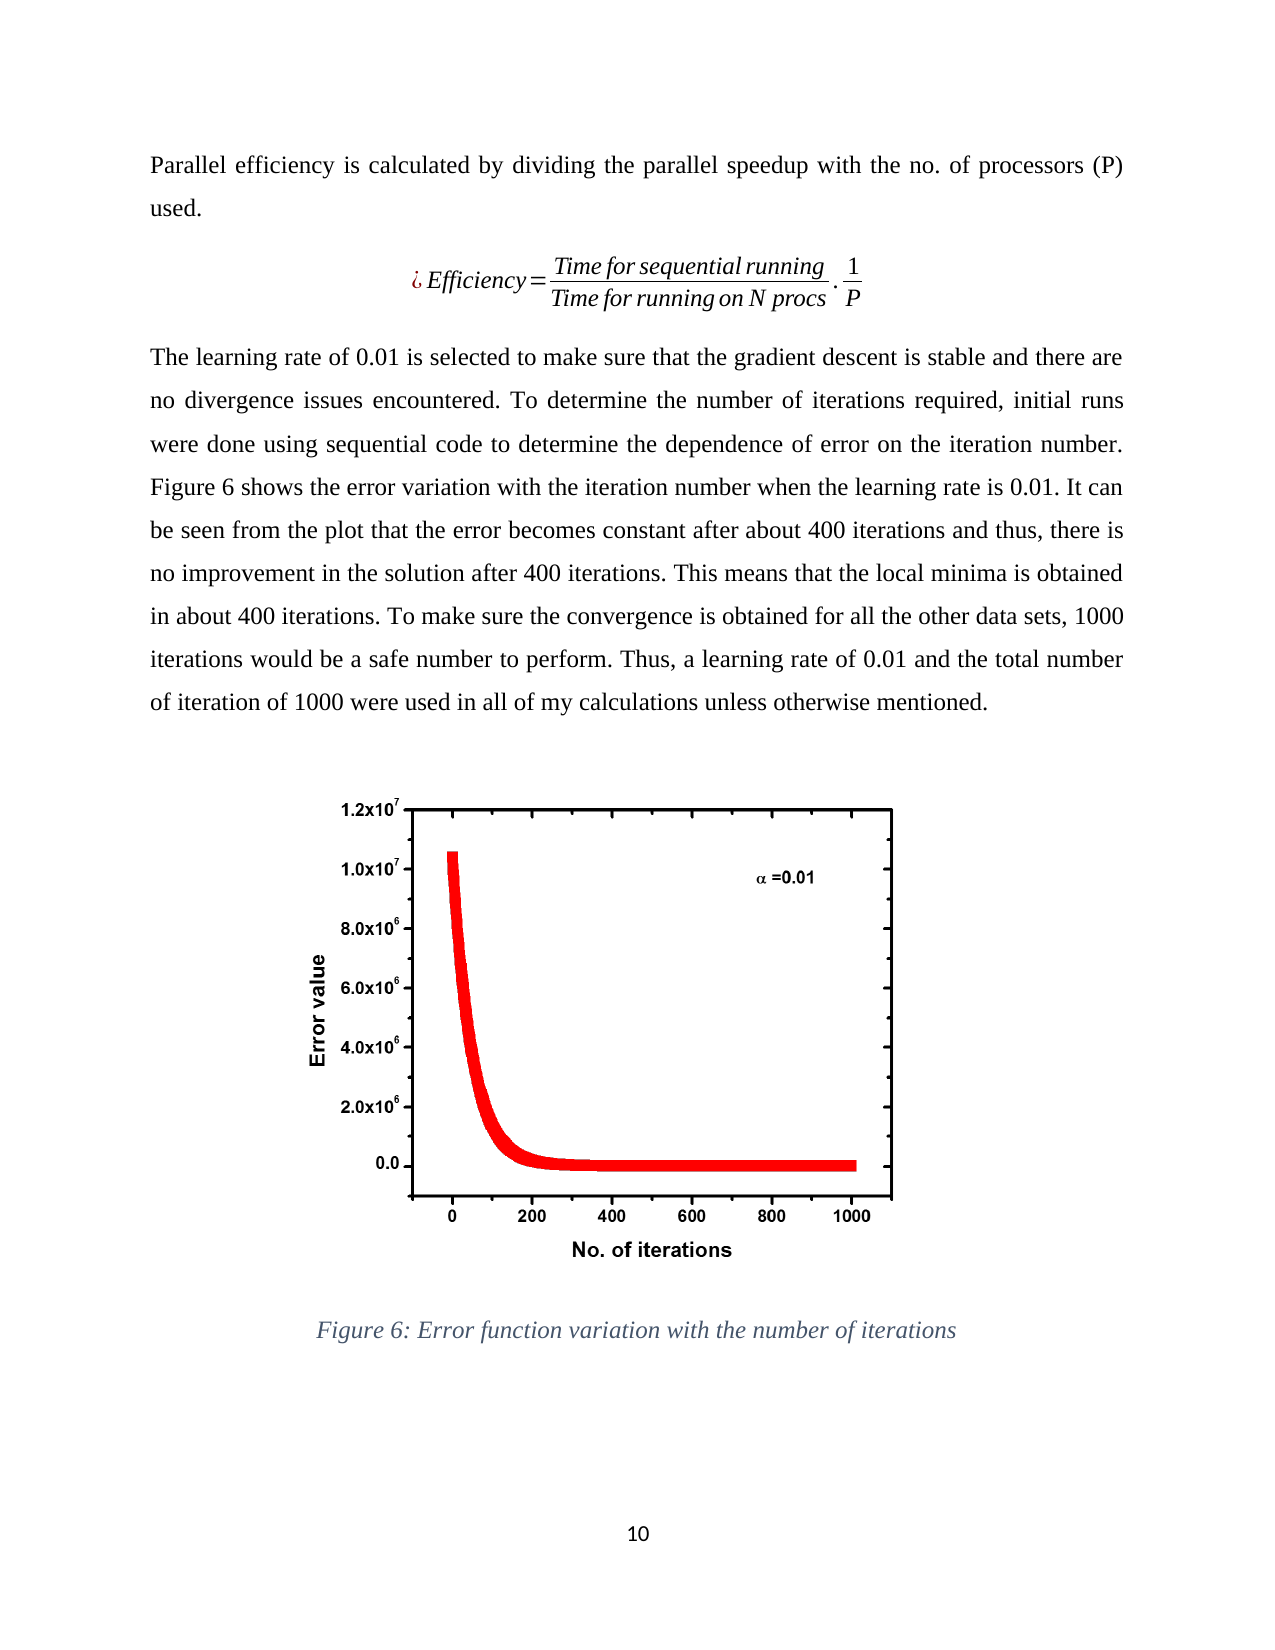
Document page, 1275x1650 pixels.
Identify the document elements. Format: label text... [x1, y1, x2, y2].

text Parallel efficiency is calculated by dividing the parallel speedup with the no. of processors (P) used. [150, 150, 1125, 222]
text Figure 6: Error function variation with the number of iterations [150, 1315, 1125, 1344]
picture [286, 747, 989, 1285]
text The learning rate of 0.01 is selected to make sure that the gradient descent is stable and there are no divergence issues encountered. To determine the number of iterations required, initial runs were done using sequential code to determine the dependence of error on the iteration number. Figure 6 shows the error variation with the iteration number when the learning rate is 0.01. It can be seen from the plot that the error becomes constant after about 400 iterations and thus, there is no improvement in the solution after 400 iterations. This means that the local minima is obtained in about 400 iterations. To make sure the convergence is obtained for all the other data sets, 1000 iterations would be a safe number to perform. Thus, a learning rate of 0.01 and the total number of iteration of 1000 were used in all of my calculations unless otherwise mentioned. [150, 342, 1125, 716]
